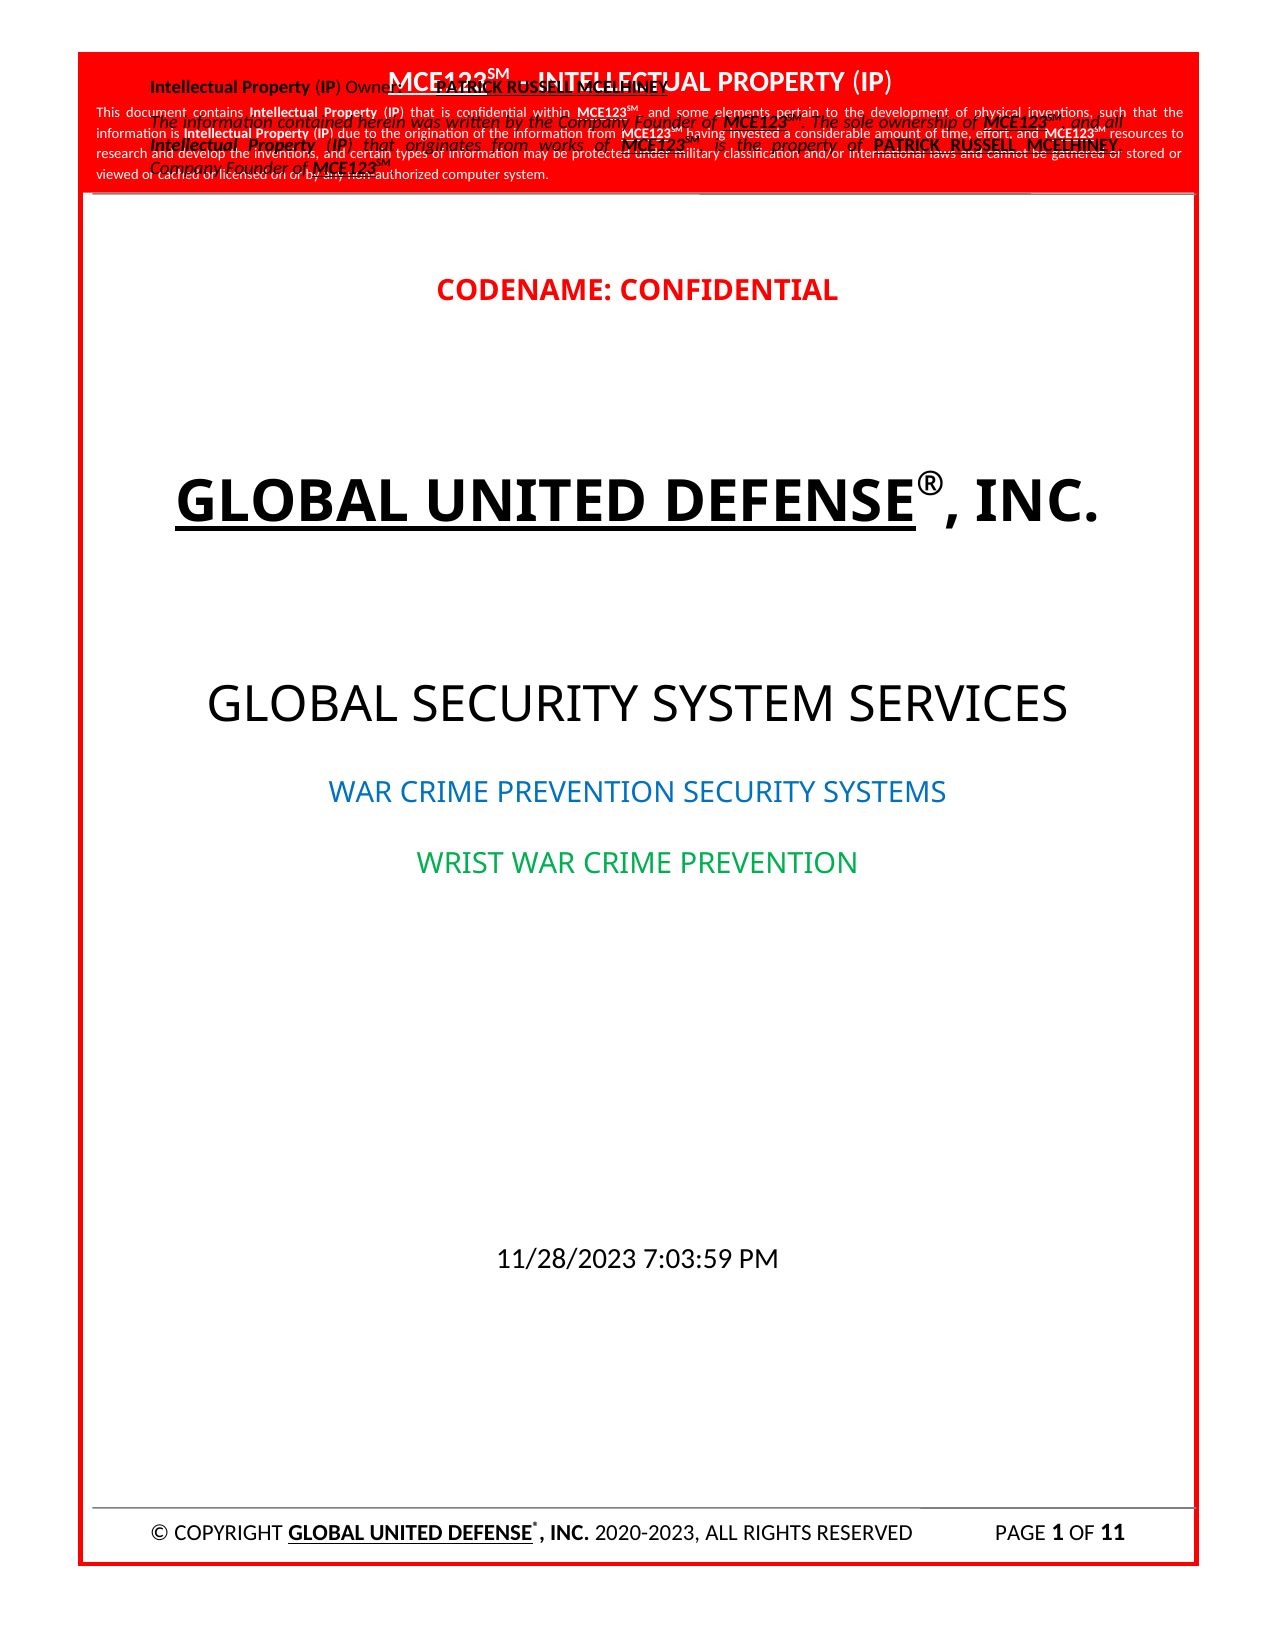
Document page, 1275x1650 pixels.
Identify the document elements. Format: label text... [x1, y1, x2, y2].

text GLOBAL SECURITY SYSTEM SERVICES [150, 668, 1125, 736]
subtitle WAR CRIME PREVENTION SECURITY SYSTEMS [150, 772, 1125, 811]
text CODENAME: CONFIDENTIAL [150, 269, 1125, 309]
text GLOBAL UNITED DEFENSE®, INC. [150, 459, 1125, 539]
text 11/28/2023 7:03:59 PM [150, 1240, 1125, 1276]
subtitle WRIST WAR CRIME PREVENTION [150, 842, 1125, 882]
